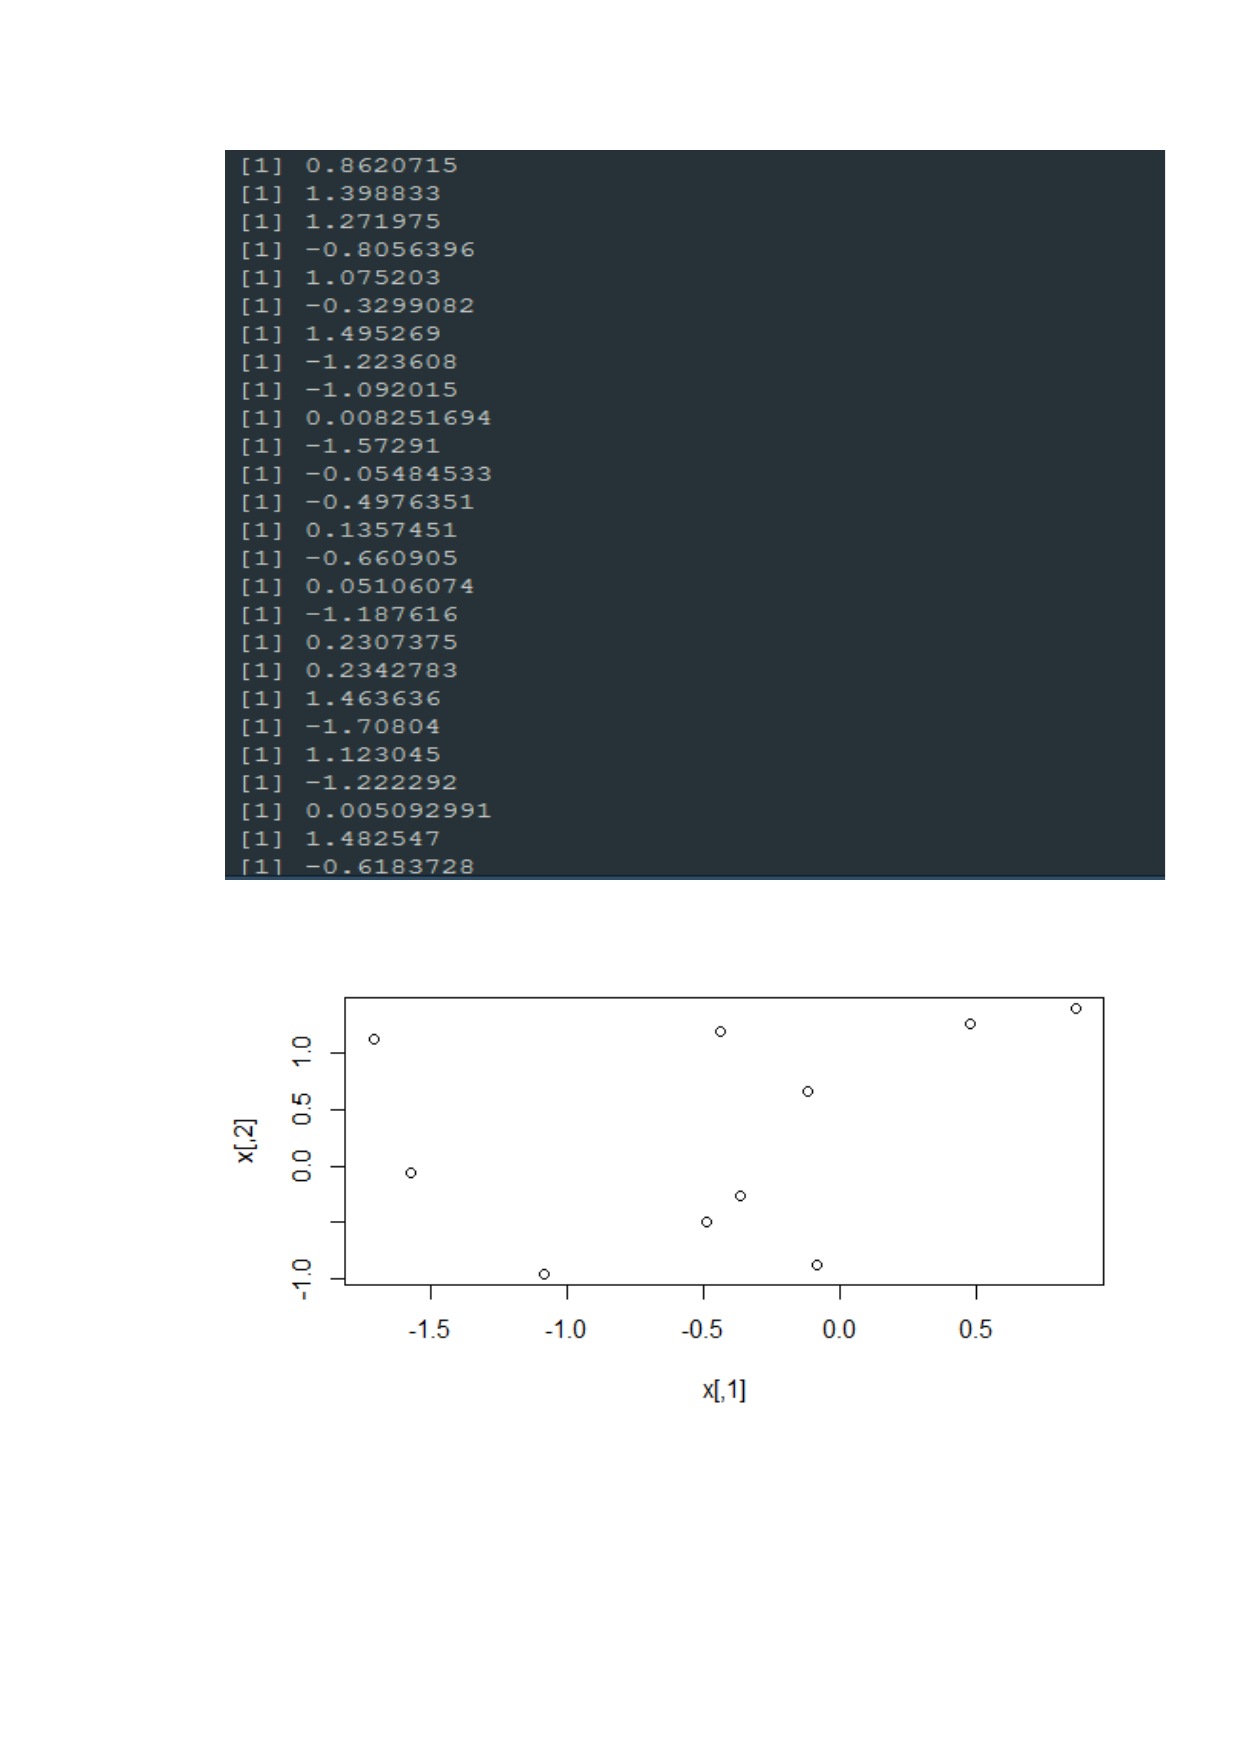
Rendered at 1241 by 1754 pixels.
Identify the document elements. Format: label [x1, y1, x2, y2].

picture [225, 150, 1166, 1435]
